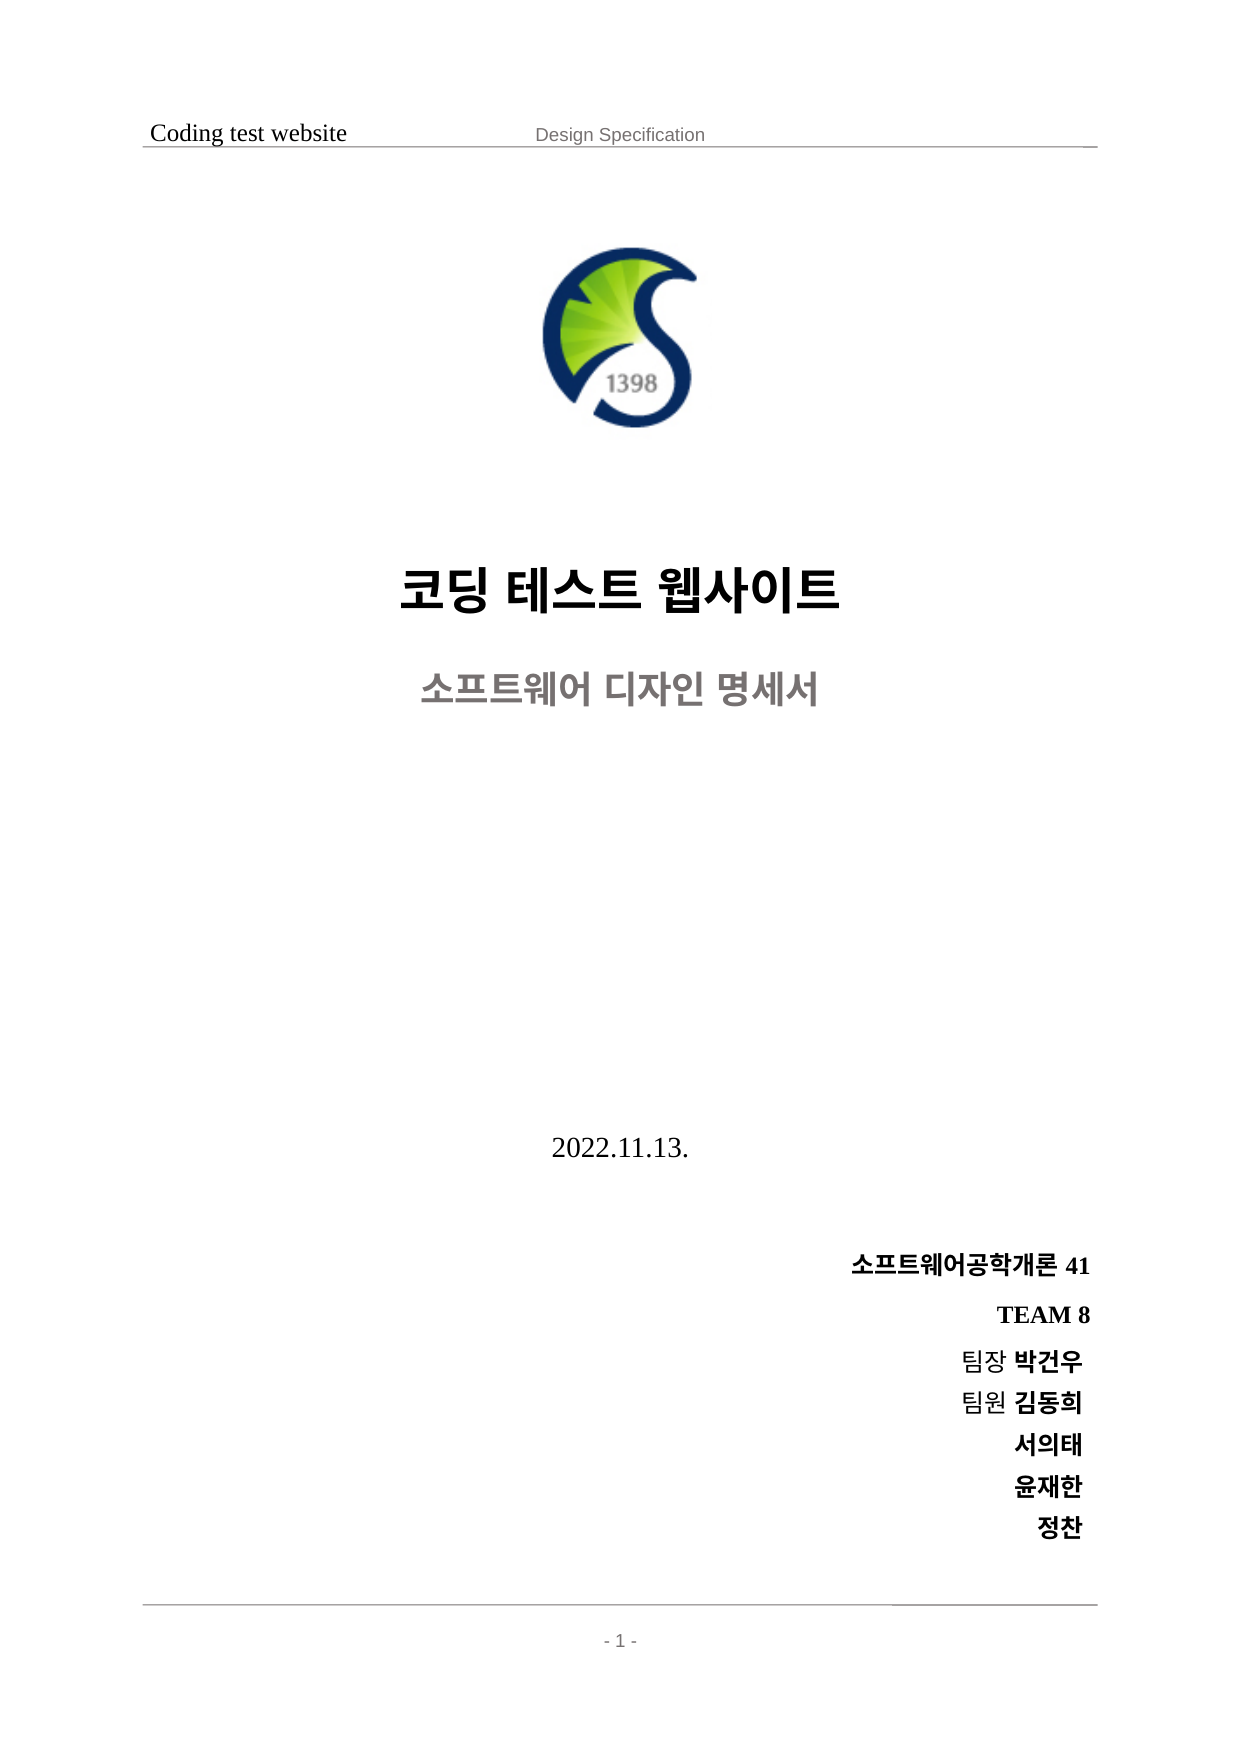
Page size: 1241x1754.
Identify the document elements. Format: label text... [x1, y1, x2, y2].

picture [527, 232, 713, 446]
text 소프트웨어공학개론 41 [150, 1245, 1090, 1282]
text TEAM 8 [150, 1300, 1090, 1328]
text 2022.11.13. [150, 1131, 1090, 1164]
text 코딩 테스트 웹사이트 [150, 551, 1090, 624]
text 소프트웨어 디자인 명세서 [150, 660, 1090, 714]
